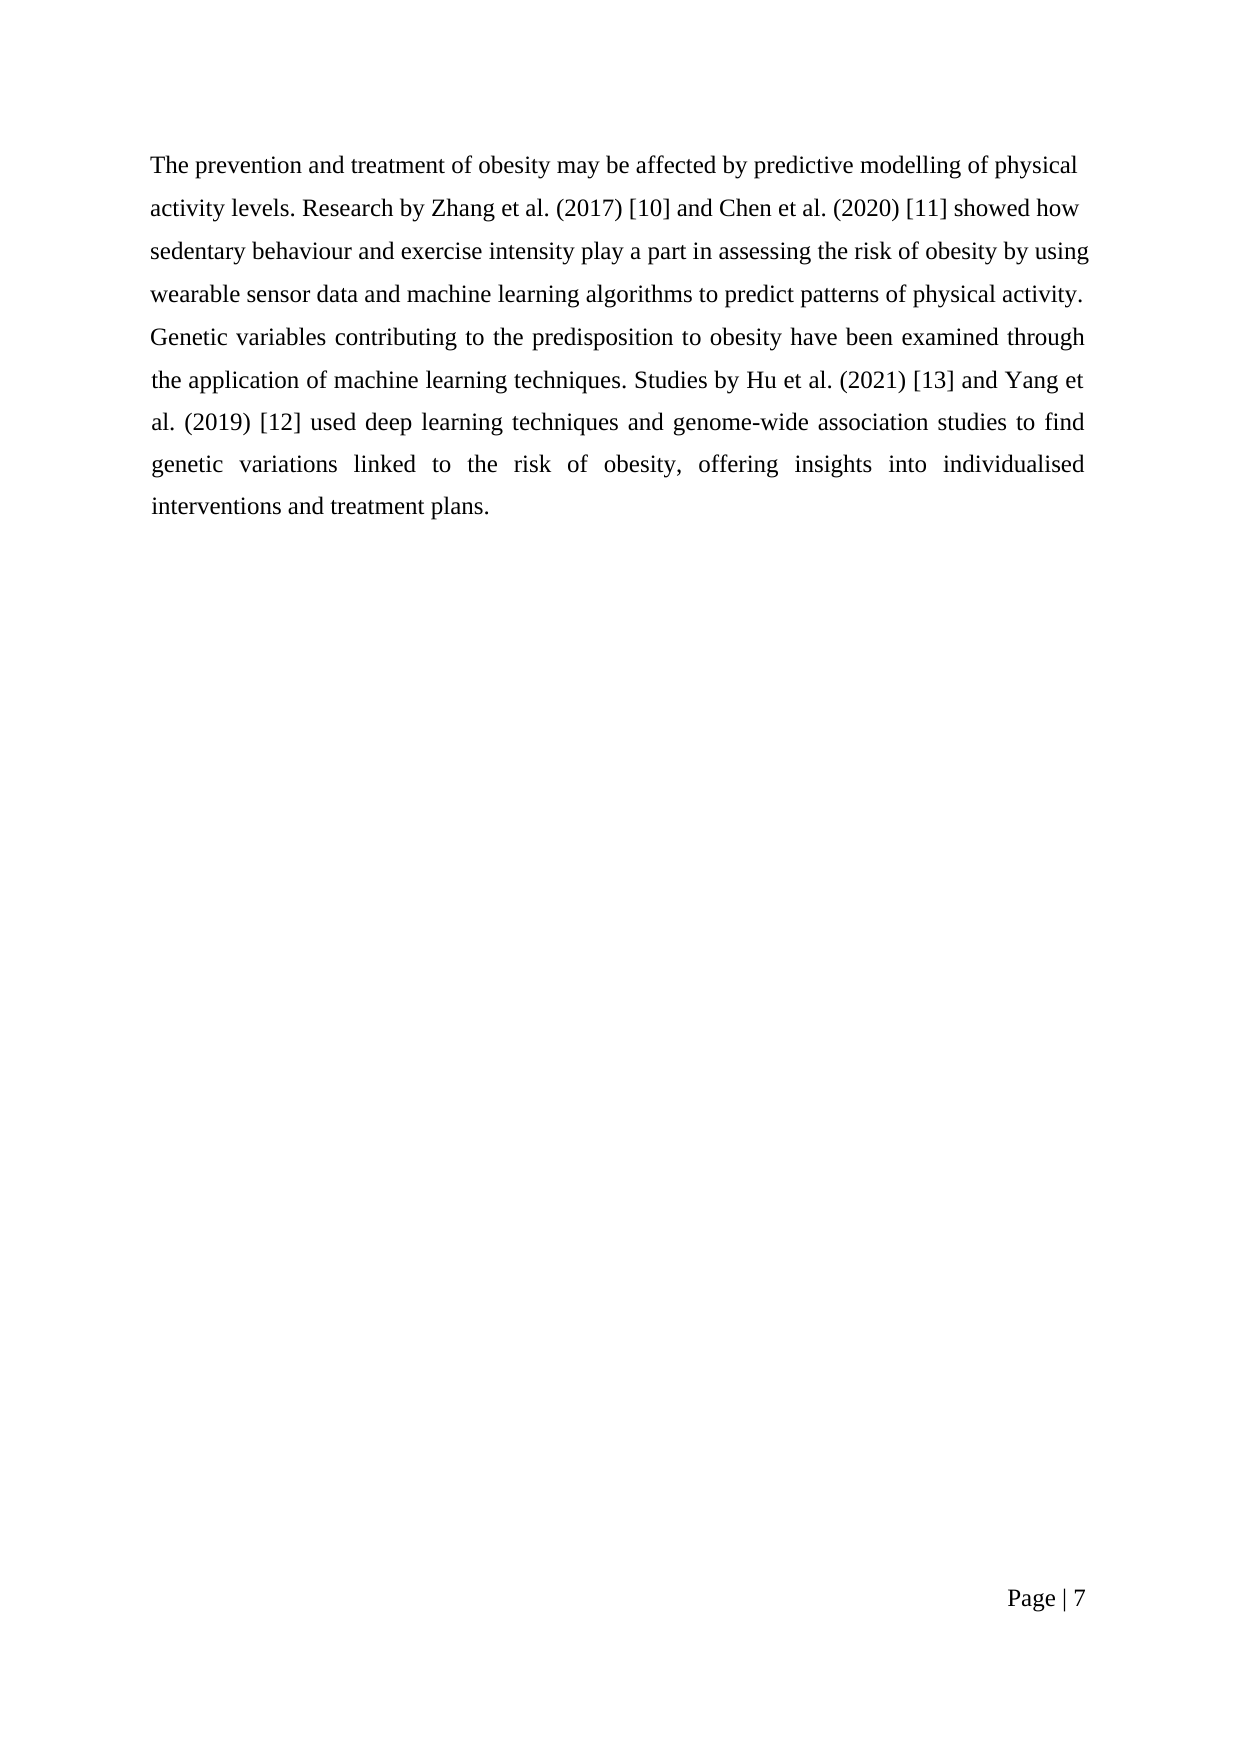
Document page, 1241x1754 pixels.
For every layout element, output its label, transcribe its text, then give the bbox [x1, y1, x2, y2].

text The prevention and treatment of obesity may be affected by predictive modelling of physical activity levels. Research by Zhang et al. (2017) [10] and Chen et al. (2020) [11] showed how sedentary behaviour and exercise intensity play a part in assessing the risk of obesity by using wearable sensor data and machine learning algorithms to predict patterns of physical activity. [150, 150, 1090, 308]
text Genetic variables contributing to the predisposition to obesity have been examined through the application of machine learning techniques. Studies by Hu et al. (2021) [13] and Yang et al. (2019) [12] used deep learning techniques and genome-wide association studies to find genetic variations linked to the risk of obesity, offering insights into individualised interventions and treatment plans. [150, 322, 1086, 520]
